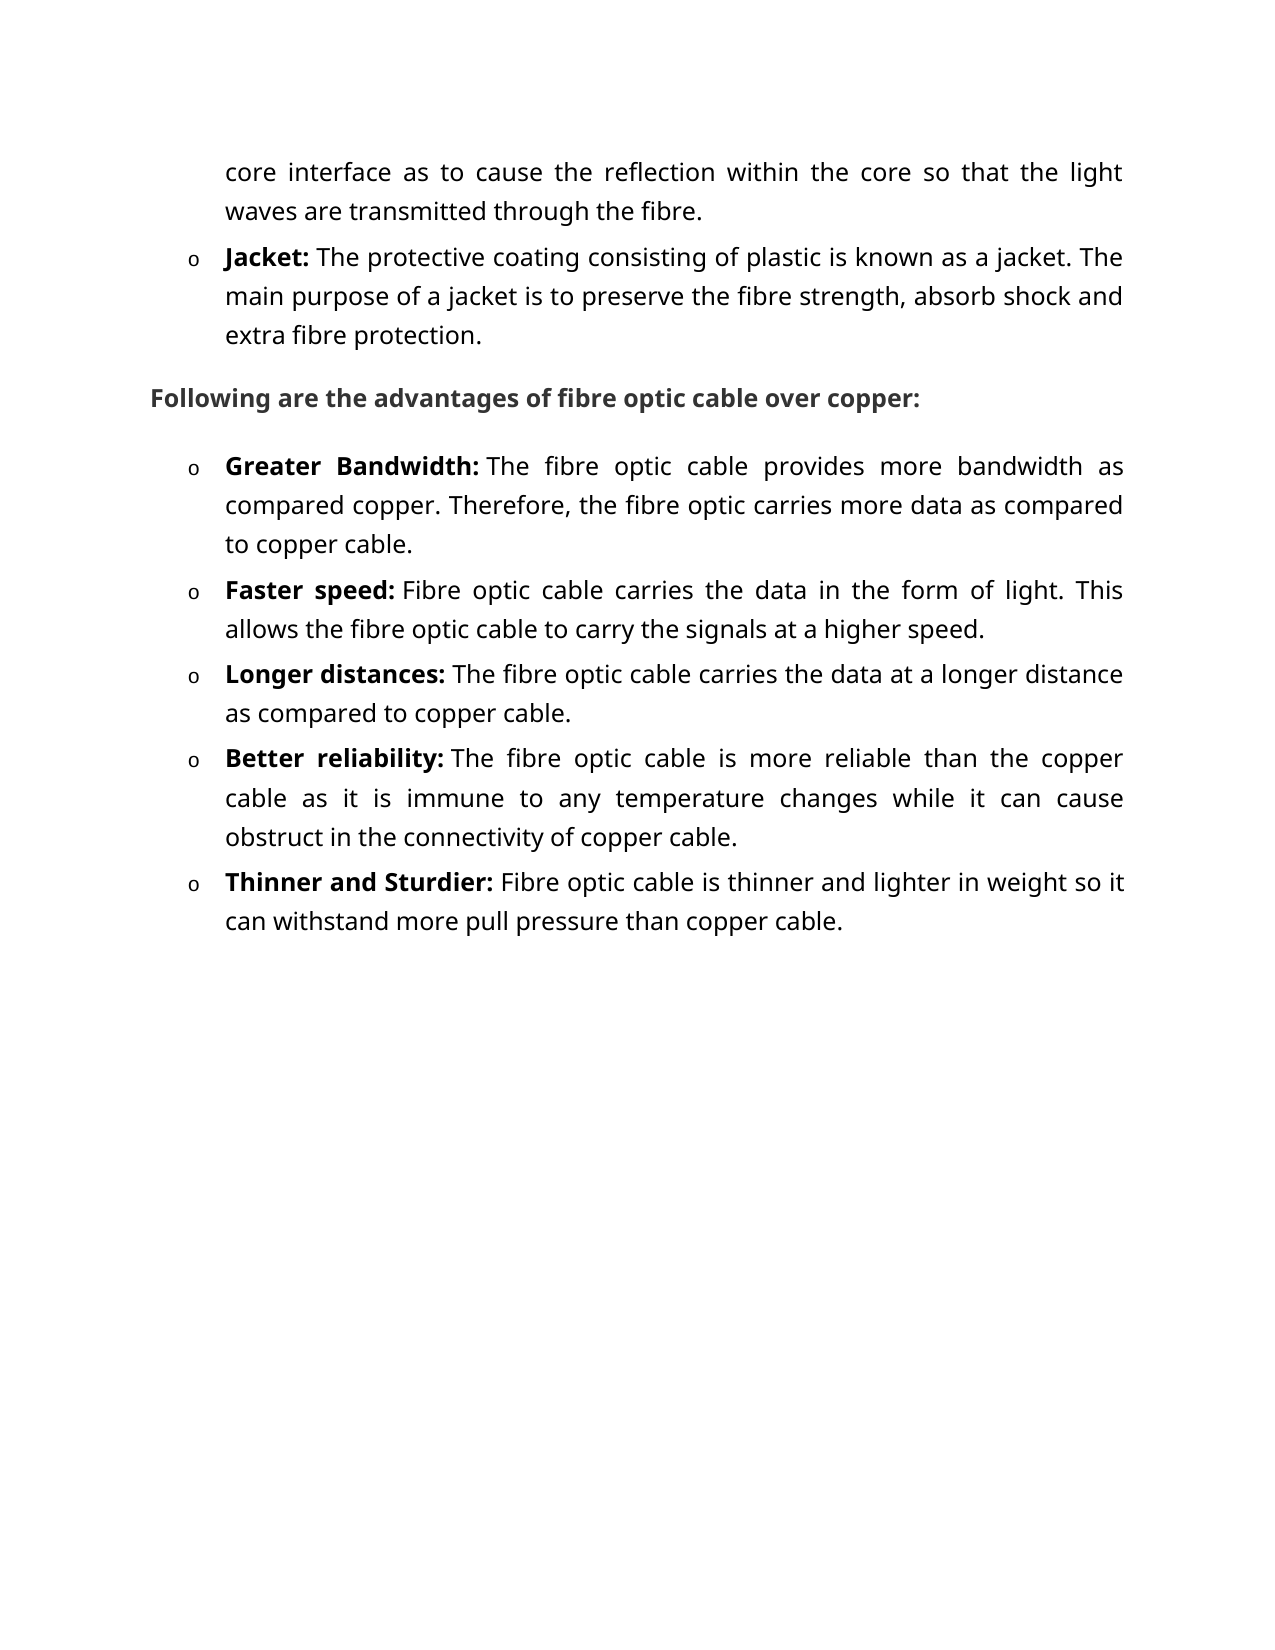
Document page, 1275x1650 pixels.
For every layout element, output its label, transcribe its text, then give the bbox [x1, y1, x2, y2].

list Thinner and Sturdier: Fibre optic cable is thinner and lighter in weight so it can withstand more pull pressure than copper cable. [187, 859, 1125, 938]
list Better reliability: The fibre optic cable is more reliable than the copper cable as it is immune to any temperature changes while it can cause obstruct in the connectivity of copper cable. [187, 736, 1125, 853]
list Faster speed: Fibre optic cable carries the data in the form of light. This allows the fibre optic cable to carry the signals at a higher speed. [187, 567, 1125, 646]
list Greater Bandwidth: The fibre optic cable provides more bandwidth as compared copper. Therefore, the fibre optic carries more data as compared to copper cable. [187, 444, 1125, 561]
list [187, 150, 1125, 228]
list Longer distances: The fibre optic cable carries the data at a longer distance as compared to copper cable. [187, 652, 1125, 730]
list Jacket: The protective coating consisting of plastic is known as a jacket. The main purpose of a jacket is to preserve the fibre strength, absorb shock and extra fibre protection. [187, 234, 1125, 352]
text Following are the advantages of fibre optic cable over copper: [150, 381, 1125, 415]
